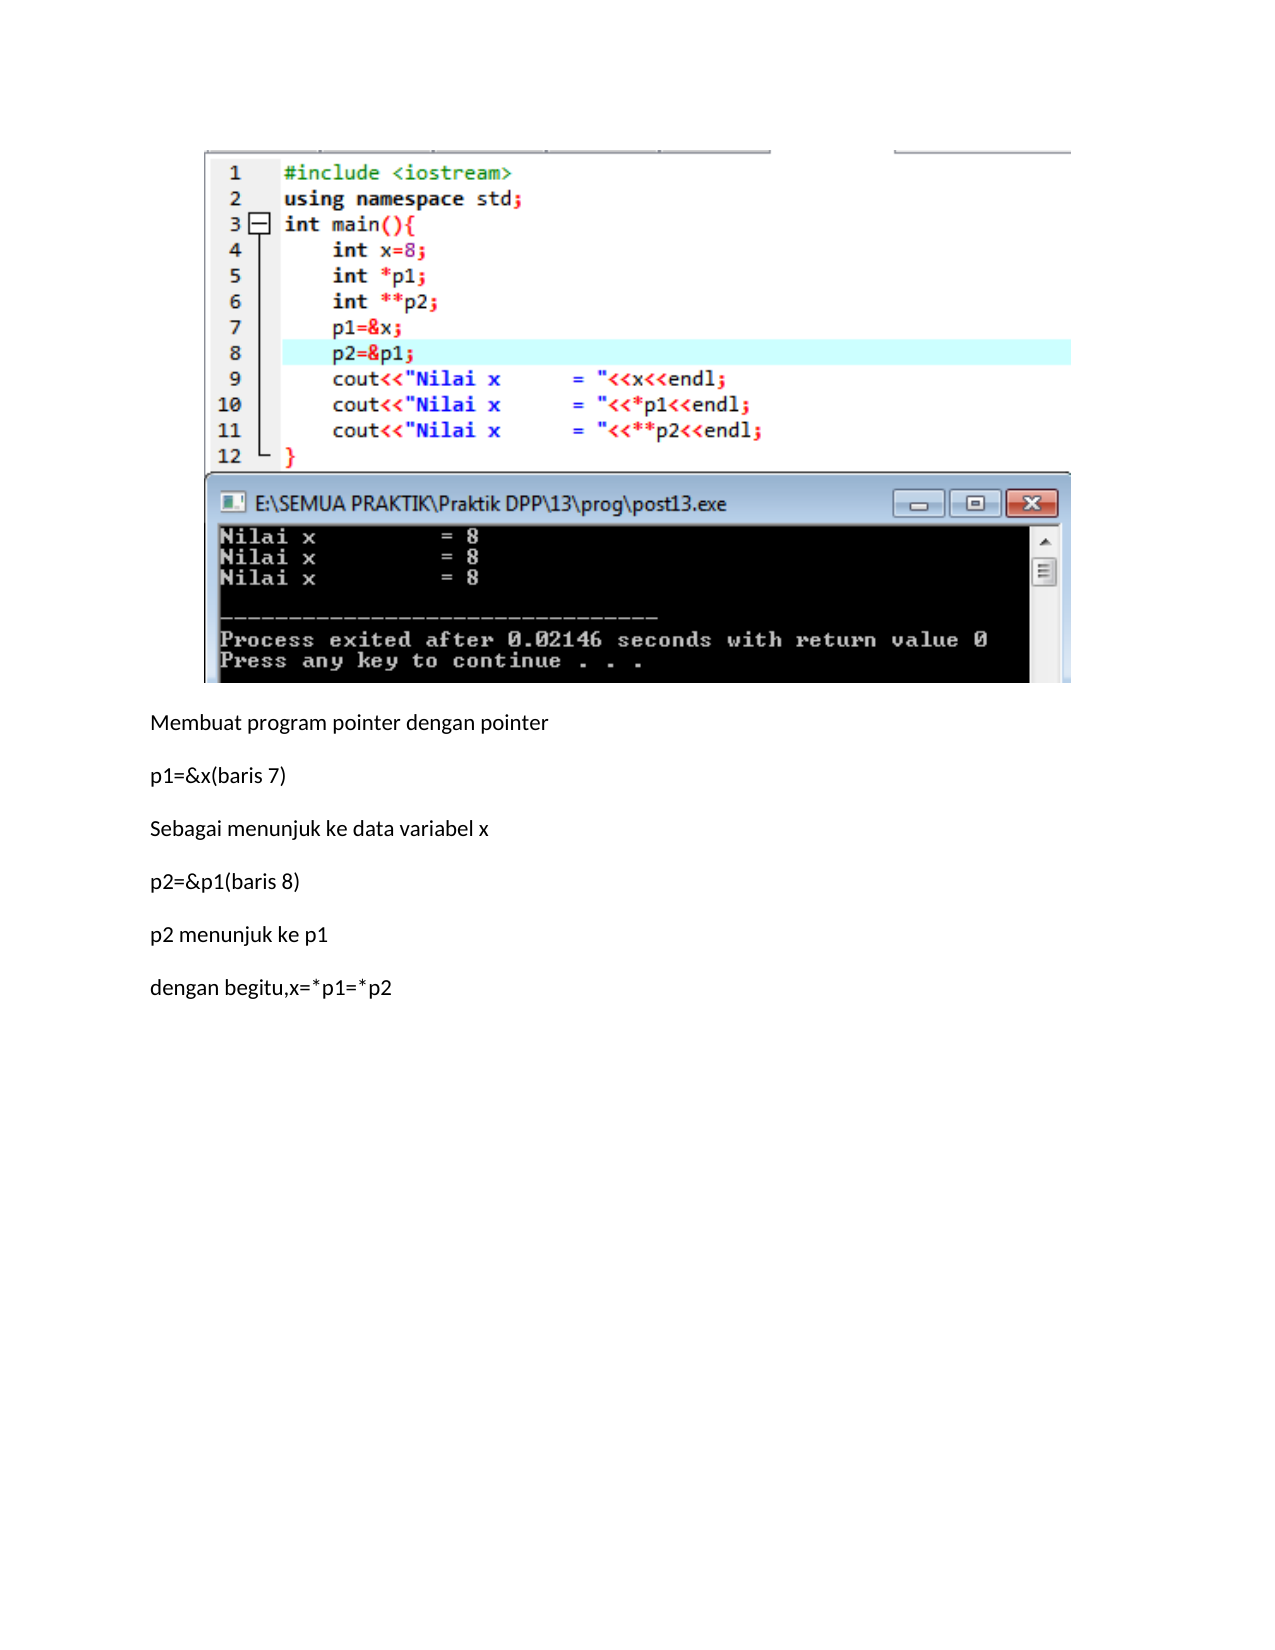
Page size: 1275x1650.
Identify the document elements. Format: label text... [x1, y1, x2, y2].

text Sebagai menunjuk ke data variabel x [150, 814, 1125, 842]
picture [204, 150, 1071, 683]
text p2=&p1(baris 8) [150, 867, 1125, 895]
text Membuat program pointer dengan pointer [150, 708, 1125, 736]
text dengan begitu,x=*p1=*p2 [150, 973, 1125, 1001]
text p1=&x(baris 7) [150, 761, 1125, 789]
text p2 menunjuk ke p1 [150, 920, 1125, 948]
